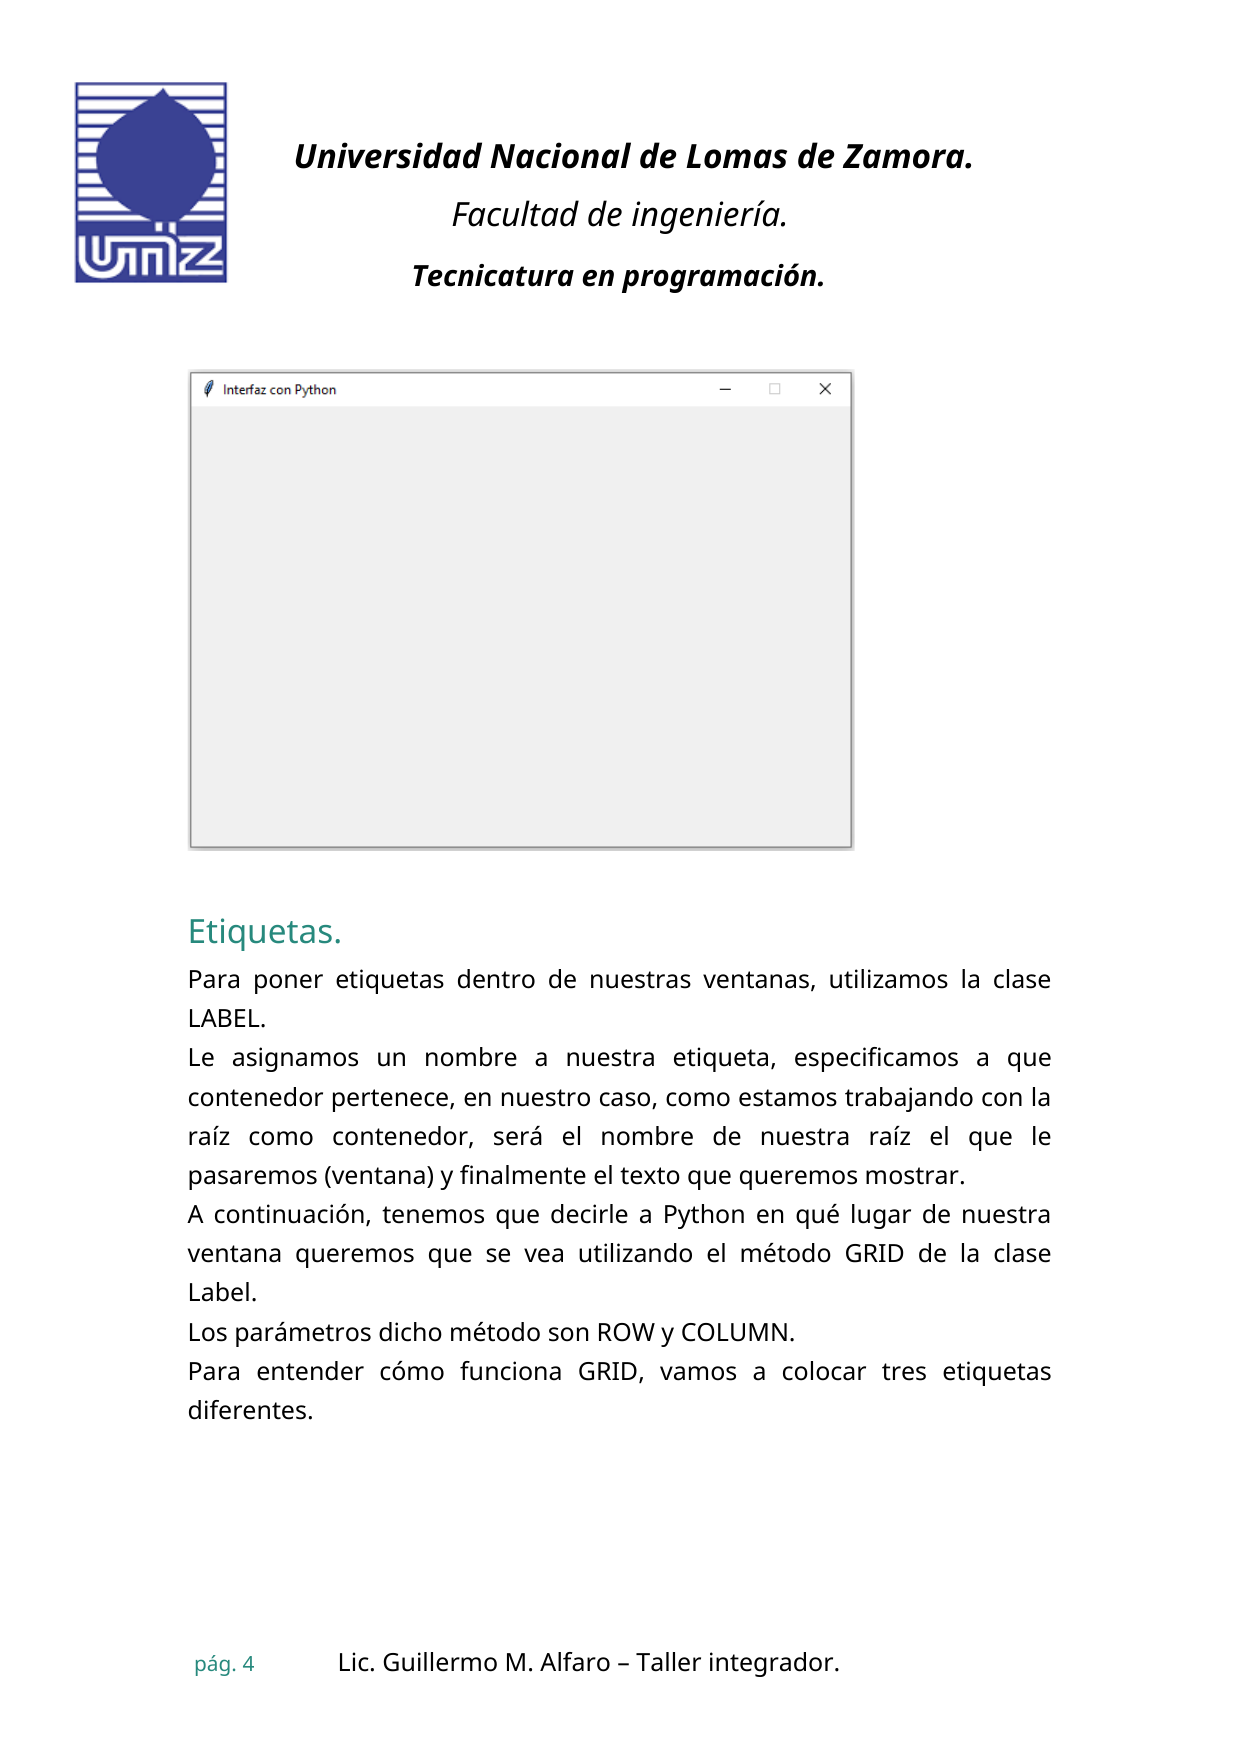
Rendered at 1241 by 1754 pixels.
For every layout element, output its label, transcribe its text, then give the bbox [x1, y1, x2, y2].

picture [187, 369, 855, 851]
text A continuación, tenemos que decirle a Python en qué lugar de nuestra ventana queremos que se vea utilizando el método GRID de la clase Label. [187, 1197, 1053, 1309]
text Para poner etiquetas dentro de nuestras ventanas, utilizamos la clase LABEL. [187, 962, 1053, 1035]
picture [73, 81, 230, 286]
subtitle Etiquetas. [187, 907, 1053, 953]
text Los parámetros dicho método son ROW y COLUMN. [187, 1314, 1053, 1348]
text Le asignamos un nombre a nuestra etiqueta, especificamos a que contenedor pertenece, en nuestro caso, como estamos trabajando con la raíz como contenedor, será el nombre de nuestra raíz el que le pasaremos (ventana) y finalmente el texto que queremos mostrar. [187, 1040, 1053, 1192]
text Para entender cómo funciona GRID, vamos a colocar tres etiquetas diferentes. [187, 1353, 1053, 1427]
